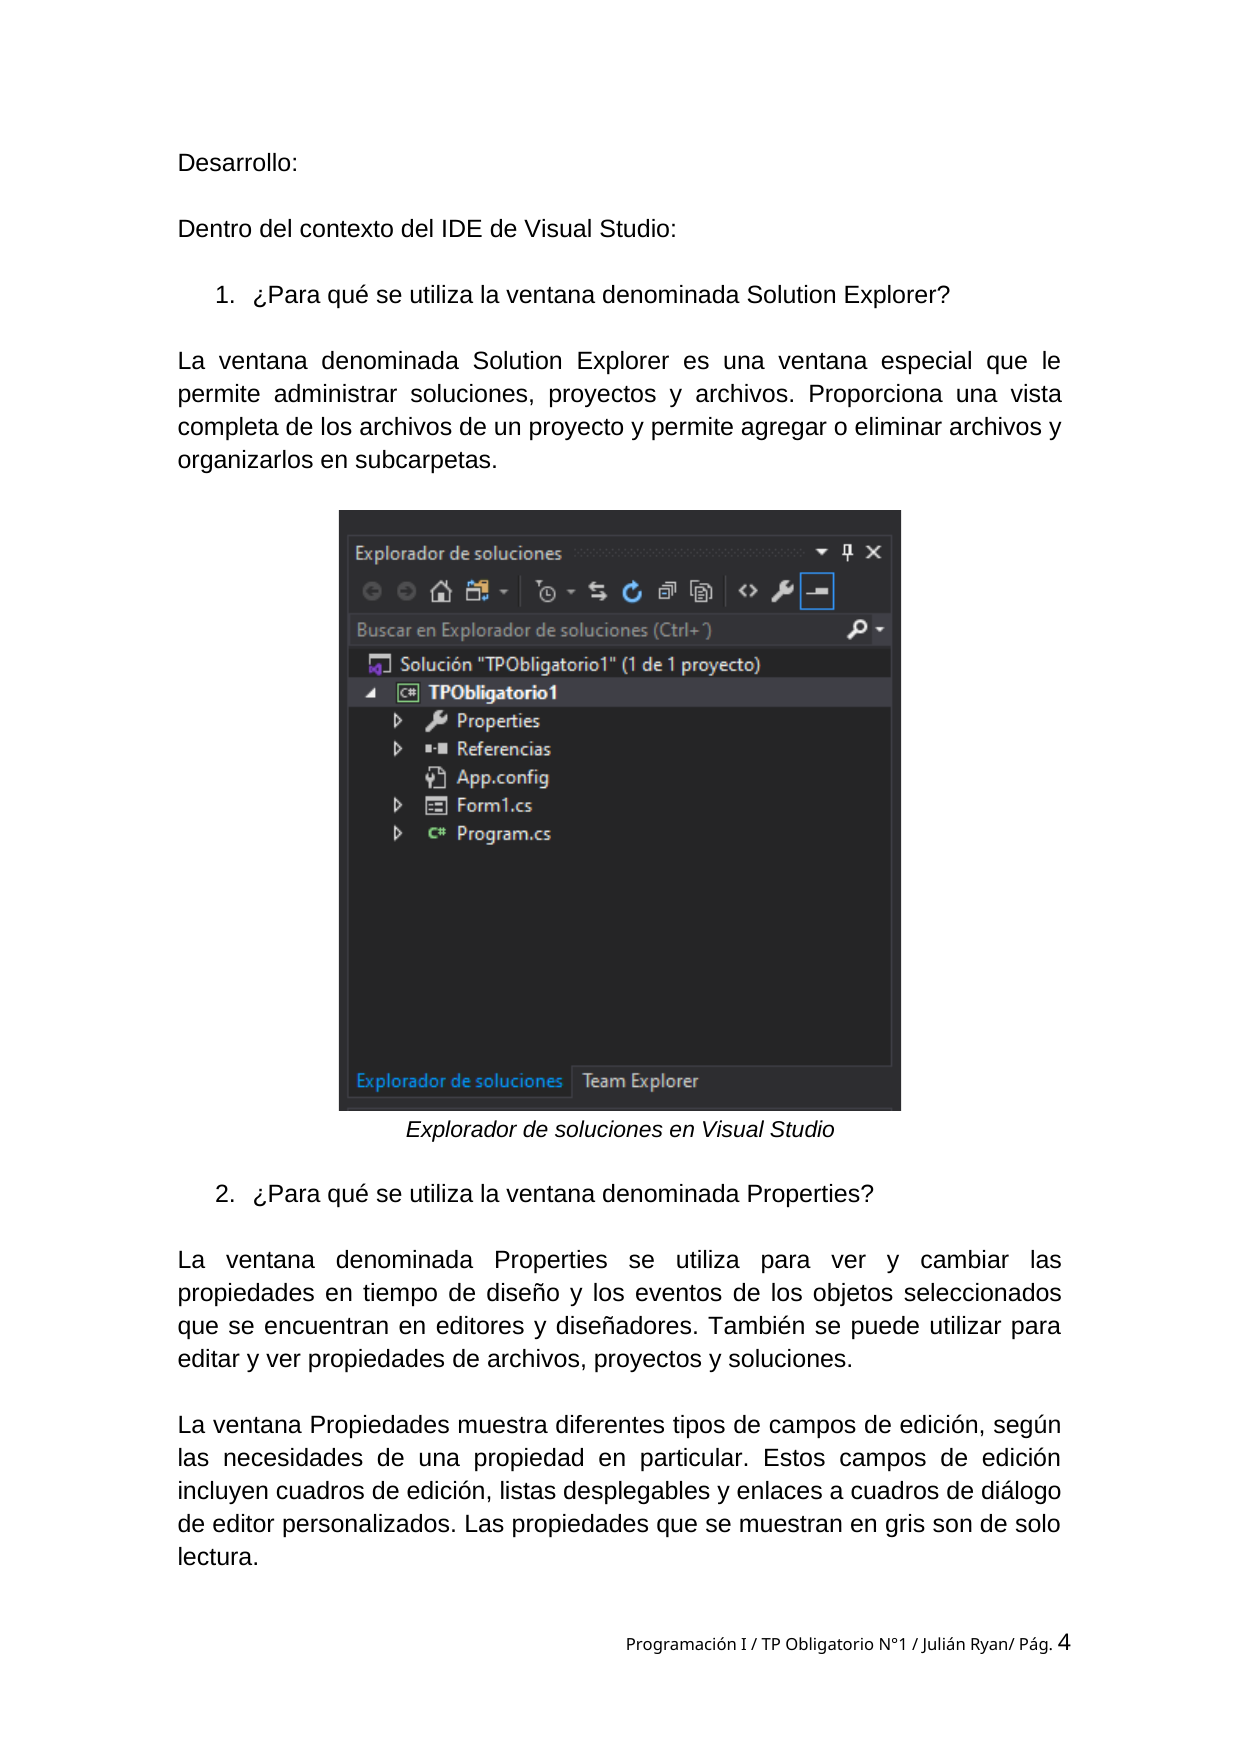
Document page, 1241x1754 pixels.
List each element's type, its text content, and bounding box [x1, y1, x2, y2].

text Desarrollo: [177, 148, 1063, 176]
list ¿Para qué se utiliza la ventana denominada Properties? [215, 1179, 1063, 1207]
picture [338, 510, 902, 1111]
list ¿Para qué se utiliza la ventana denominada Solution Explorer? [215, 280, 1063, 308]
text La ventana denominada Properties se utiliza para ver y cambiar las propiedades en tiempo de diseño y los eventos de los objetos seleccionados que se encuentran en editores y diseñadores. También se puede utilizar para editar y ver propiedades de archivos, proyectos y soluciones. [177, 1245, 1063, 1373]
text La ventana Propiedades muestra diferentes tipos de campos de edición, según las necesidades de una propiedad en particular. Estos campos de edición incluyen cuadros de edición, listas desplegables y enlaces a cuadros de diálogo de editor personalizados. Las propiedades que se muestran en gris son de solo lectura. [177, 1410, 1063, 1571]
text Dentro del contexto del IDE de Visual Studio: [177, 214, 1063, 242]
text La ventana denominada Solution Explorer es una ventana especial que le permite administrar soluciones, proyectos y archivos. Proporciona una vista completa de los archivos de un proyecto y permite agregar o eliminar archivos y organizarlos en subcarpetas. [177, 346, 1063, 473]
text Explorador de soluciones en Visual Studio [177, 1116, 1063, 1142]
